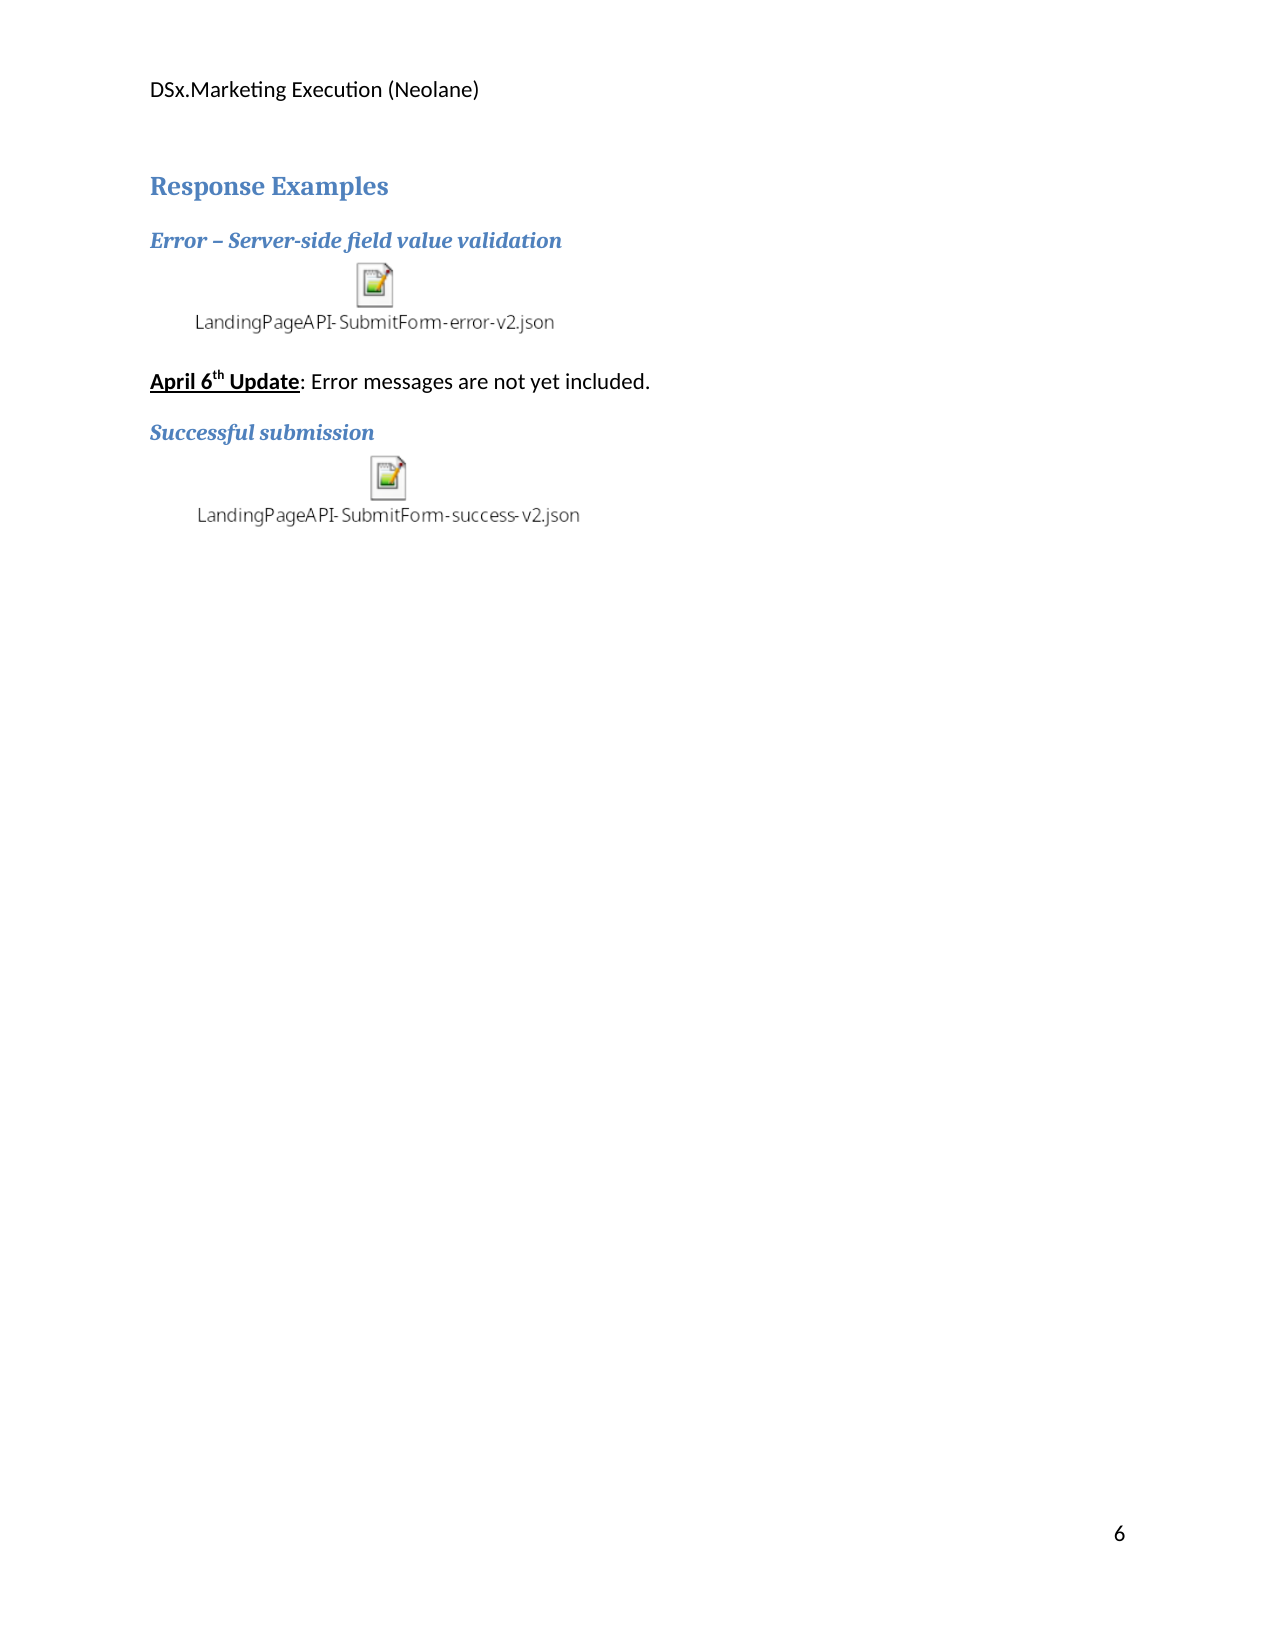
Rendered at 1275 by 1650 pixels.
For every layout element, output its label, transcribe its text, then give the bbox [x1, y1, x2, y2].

subtitle Error – Server-side field value validation [150, 227, 1125, 254]
subtitle Response Examples [150, 171, 1125, 202]
text April 6th Update: Error messages are not yet included. [150, 367, 1125, 395]
subtitle Successful submission [150, 420, 1125, 446]
